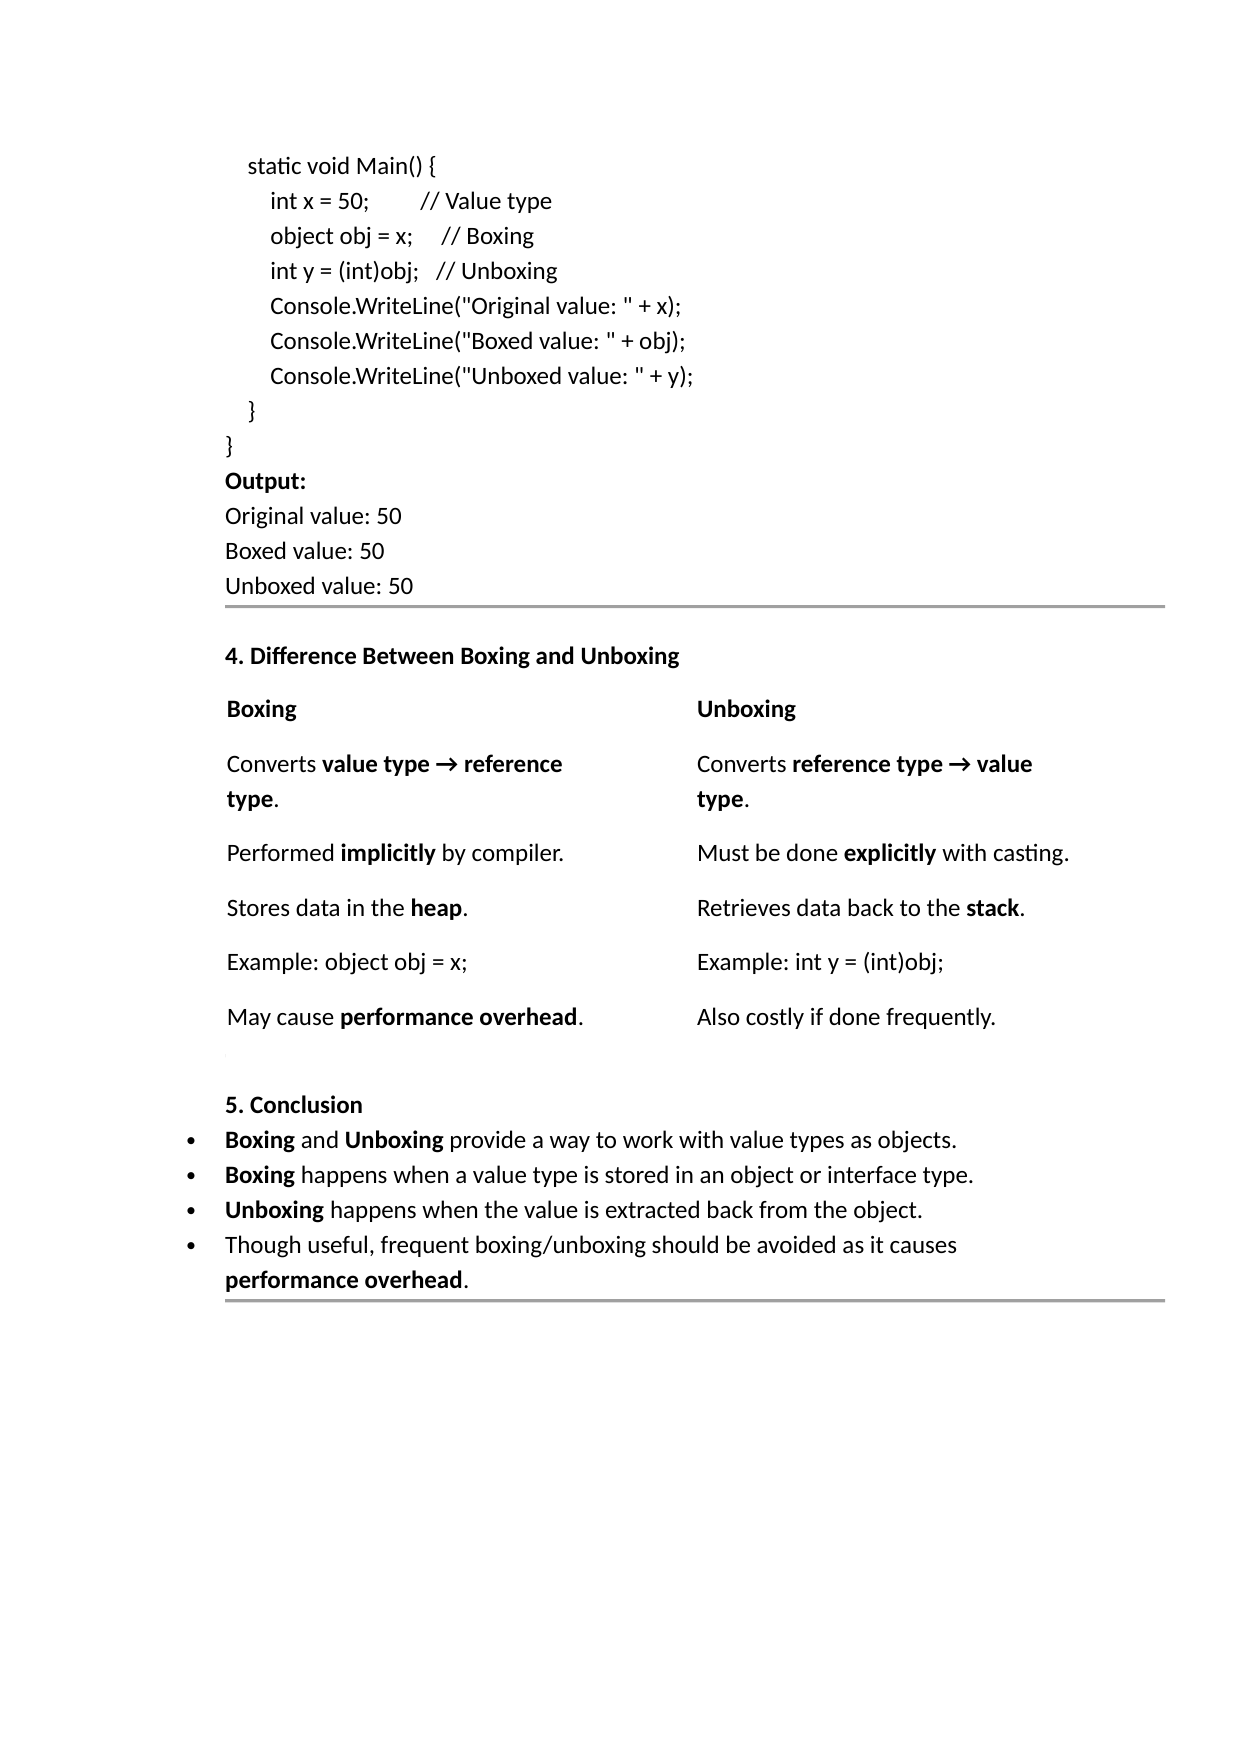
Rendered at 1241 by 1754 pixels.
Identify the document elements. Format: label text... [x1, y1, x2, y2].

list Original value: 50 [225, 500, 1090, 531]
table_cell Performed implicitly by compiler. [150, 836, 620, 890]
list int x = 50; // Value type [225, 185, 1090, 216]
table_cell Retrieves data back to the stack. [620, 890, 1090, 945]
list Boxed value: 50 [225, 535, 1090, 566]
table_cell Must be done explicitly with casting. [620, 836, 1090, 890]
table_cell Converts value type → reference type. [150, 746, 620, 836]
list Boxing happens when a value type is stored in an object or interface type. [187, 1159, 1090, 1190]
list Console.WriteLine("Original value: " + x); [225, 290, 1090, 321]
table_header Boxing [150, 692, 620, 746]
list int y = (int)obj; // Unboxing [225, 255, 1090, 286]
list object obj = x; // Boxing [225, 220, 1090, 251]
table_cell Also costly if done frequently. [620, 1000, 1090, 1054]
list } [225, 430, 1090, 461]
list Unboxed value: 50 [225, 570, 1090, 601]
list static void Main() { [225, 150, 1090, 181]
list } [225, 395, 1090, 426]
table_cell May cause performance overhead. [150, 1000, 620, 1054]
table_cell Stores data in the heap. [150, 890, 620, 945]
list Though useful, frequent boxing/unboxing should be avoided as it causes performance overhead. [187, 1229, 1090, 1295]
list Boxing and Unboxing provide a way to work with value types as objects. [187, 1124, 1090, 1155]
table_cell Converts reference type → value type. [620, 746, 1090, 836]
list Console.WriteLine("Boxed value: " + obj); [225, 325, 1090, 356]
list Unboxing happens when the value is extracted back from the object. [187, 1194, 1090, 1225]
list Output: [225, 465, 1090, 496]
list 5. Conclusion [225, 1089, 1090, 1120]
table_cell Example: object obj = x; [150, 945, 620, 999]
list 4. Difference Between Boxing and Unboxing [225, 640, 1090, 671]
table_header Unboxing [620, 692, 1090, 746]
table_cell Example: int y = (int)obj; [620, 945, 1090, 999]
list Console.WriteLine("Unboxed value: " + y); [225, 360, 1090, 391]
